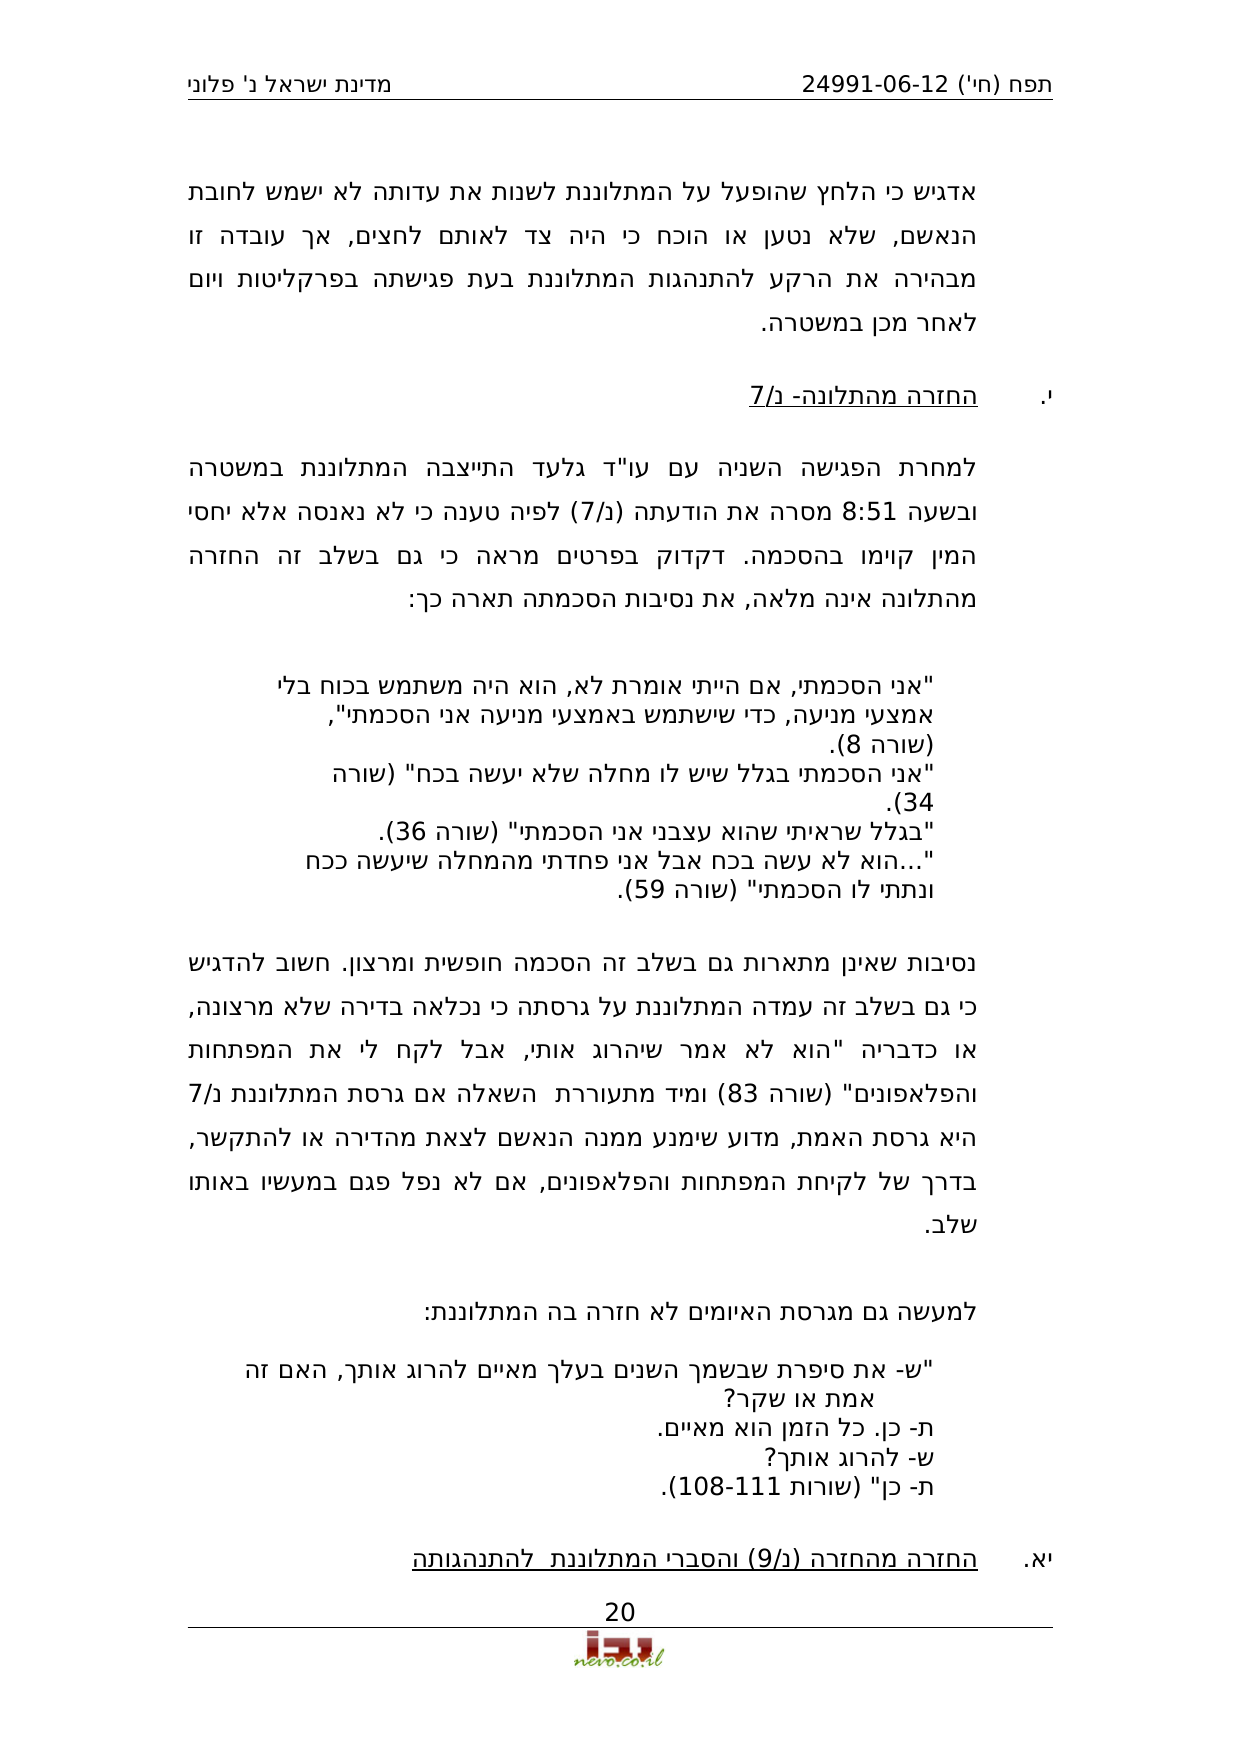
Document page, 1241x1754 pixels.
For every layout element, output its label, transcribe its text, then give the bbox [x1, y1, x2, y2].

text למחרת הפגישה השניה עם עו"ד גלעד התייצבה המתלוננת במשטרה ובשעה 8:51 מסרה את הודעתה (נ/7) לפיה טענה כי לא נאנסה אלא יחסי המין קוימו בהסכמה. דקדוק בפרטים מראה כי גם בשלב זה החזרה מהתלונה אינה מלאה, את נסיבות הסכמתה תארה כך: [187, 453, 978, 614]
text אדגיש כי הלחץ שהופעל על המתלוננת לשנות את עדותה לא ישמש לחובת הנאשם, שלא נטען או הוכח כי היה צד לאותם לחצים, אך עובדה זו מבהירה את הרקע להתנהגות המתלוננת בעת פגישתה בפרקליטות ויום לאחר מכן במשטרה. [187, 177, 978, 338]
text "...הוא לא עשה בכח אבל אני פחדתי מהמחלה שיעשה ככח ונתתי לו הסכמתי" (שורה 59). [276, 847, 934, 905]
text "בגלל שראיתי שהוא עצבני אני הסכמתי" (שורה 36). [276, 817, 934, 847]
text ת- כן" (שורות 108-111). [244, 1472, 934, 1501]
text יא. החזרה מהחזרה (נ/9) והסברי המתלוננת להתנהגותה [187, 1544, 1053, 1573]
picture [574, 1630, 666, 1668]
text נסיבות שאינן מתארות גם בשלב זה הסכמה חופשית ומרצון. חשוב להדגיש כי גם בשלב זה עמדה המתלוננת על גרסתה כי נכלאה בדירה שלא מרצונה, או כדבריה "הוא לא אמר שיהרוג אותי, אבל לקח לי את המפתחות והפלאפונים" (שורה 83) ומיד מתעוררת השאלה אם גרסת המתלוננת נ/7 היא גרסת האמת, מדוע שימנע ממנה הנאשם לצאת מהדירה או להתקשר, בדרך של לקיחת המפתחות והפלאפונים, אם לא נפל פגם במעשיו באותו שלב. [187, 948, 978, 1240]
text י. החזרה מהתלונה- נ/7 [187, 381, 1053, 410]
text ש- להרוג אותך? [244, 1443, 934, 1472]
text "אני הסכמתי בגלל שיש לו מחלה שלא יעשה בכח" (שורה 34). [276, 759, 934, 817]
text ת- כן. כל הזמן הוא מאיים. [244, 1414, 934, 1443]
text "אני הסכמתי, אם הייתי אומרת לא, הוא היה משתמש בכוח בלי אמצעי מניעה, כדי שישתמש באמצעי מניעה אני הסכמתי", (שורה 8). [276, 672, 934, 759]
text למעשה גם מגרסת האיומים לא חזרה בה המתלוננת: [187, 1297, 978, 1327]
text "ש- את סיפרת שבשמך השנים בעלך מאיים להרוג אותך, האם זה אמת או שקר? [244, 1355, 934, 1414]
